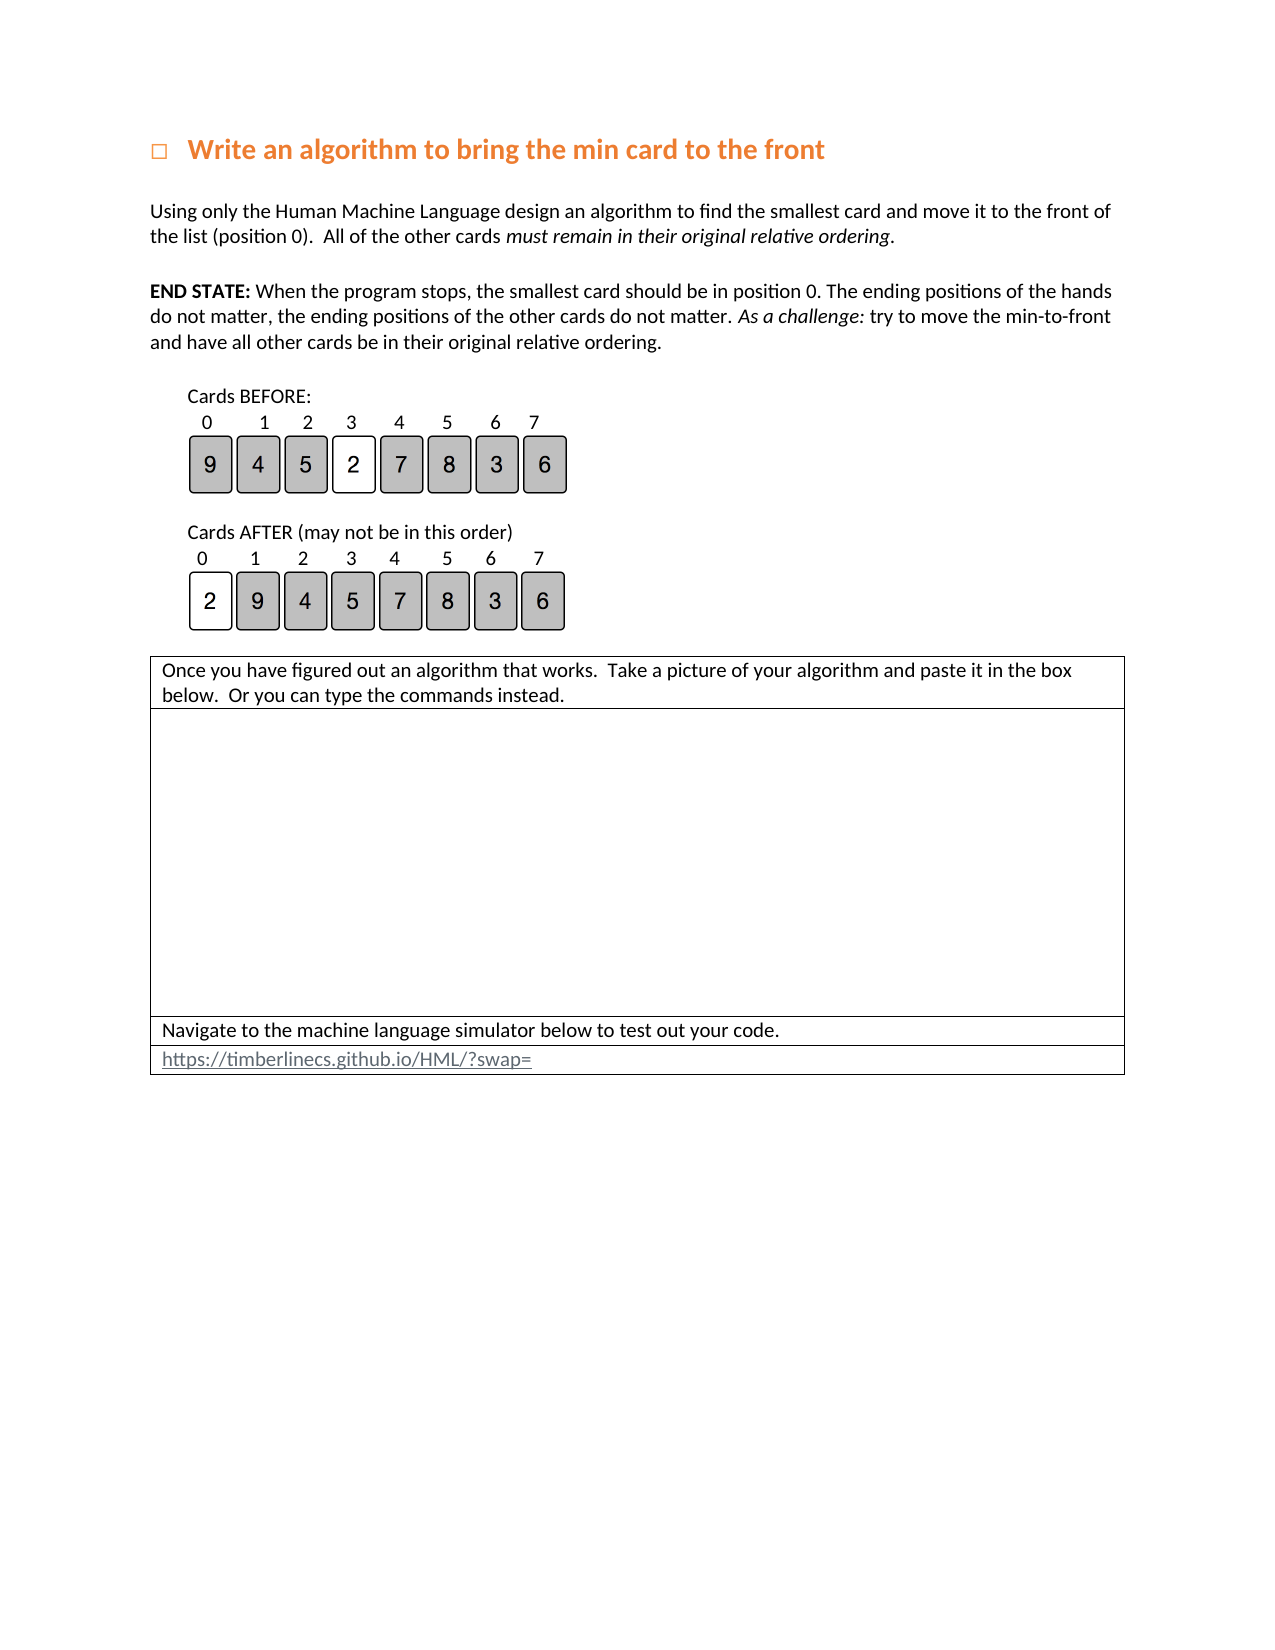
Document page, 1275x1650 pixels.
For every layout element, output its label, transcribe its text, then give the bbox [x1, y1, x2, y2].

table_cell Navigate to the machine language simulator below to test out your code. [151, 1017, 1124, 1045]
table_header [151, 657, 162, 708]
text Cards AFTER (may not be in this order) 0 1 2 3 4 5 6 7 [187, 519, 1125, 570]
text Using only the Human Machine Language design an algorithm to find the smallest card and move it to the front of the list (position 0). All of the other cards must remain in their original relative ordering. [150, 198, 1125, 249]
text END STATE: When the program stops, the smallest card should be in position 0. The ending positions of the hands do not matter, the ending positions of the other cards do not matter. As a challenge: try to move the min-to-front and have all other cards be in their original relative ordering. [150, 278, 1125, 354]
text Cards BEFORE: [187, 384, 1125, 409]
picture [187, 434, 568, 494]
table_cell https://timberlinecs.github.io/HML/?swap= [151, 1046, 1124, 1074]
list Write an algorithm to bring the min card to the front [150, 131, 1125, 167]
table_cell [151, 709, 1124, 1016]
text 0 1 2 3 4 5 6 7 [187, 409, 1125, 434]
picture [187, 570, 566, 631]
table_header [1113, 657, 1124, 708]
